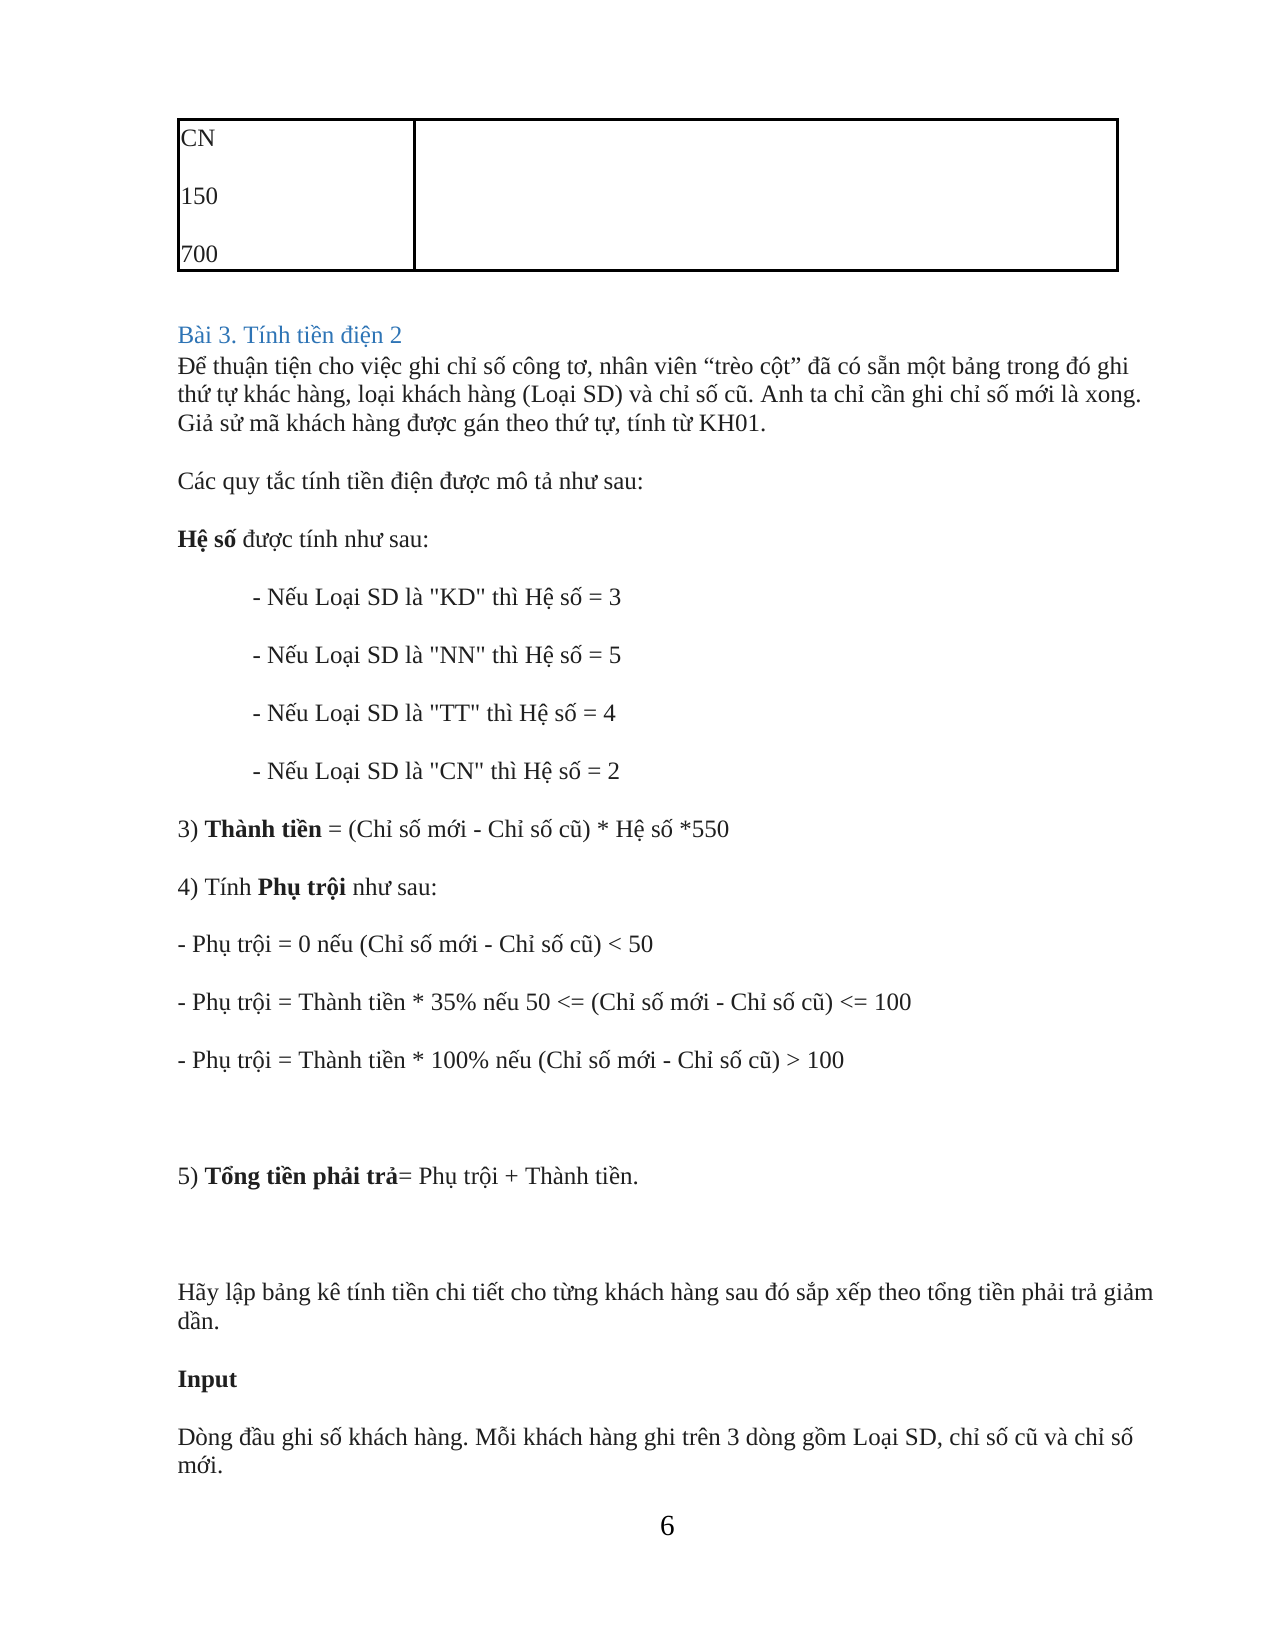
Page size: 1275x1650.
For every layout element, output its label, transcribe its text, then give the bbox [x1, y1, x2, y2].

text - Phụ trội = Thành tiền * 35% nếu 50 <= (Chỉ số mới - Chỉ số cũ) <= 100 [177, 987, 1157, 1016]
subtitle Bài 3. Tính tiền điện 2 [177, 320, 1157, 348]
text - Nếu Loại SD là "TT" thì Hệ số = 4 [177, 698, 1157, 727]
text Để thuận tiện cho việc ghi chỉ số công tơ, nhân viên “trèo cột” đã có sẵn một bảng trong đó ghi thứ tự khác hàng, loại khách hàng (Loại SD) và chỉ số cũ. Anh ta chỉ cần ghi chỉ số mới là xong. Giả sử mã khách hàng được gán theo thứ tự, tính từ KH01. [177, 351, 1157, 437]
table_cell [180, 121, 413, 269]
text Dòng đầu ghi số khách hàng. Mỗi khách hàng ghi trên 3 dòng gồm Loại SD, chỉ số cũ và chỉ số mới. [177, 1422, 1157, 1479]
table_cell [416, 121, 1116, 269]
text Các quy tắc tính tiền điện được mô tả như sau: [177, 466, 1157, 495]
text 3) Thành tiền = (Chỉ số mới - Chỉ số cũ) * Hệ số *550 [177, 814, 1157, 842]
text - Nếu Loại SD là "KD" thì Hệ số = 3 [177, 582, 1157, 611]
text - Nếu Loại SD là "NN" thì Hệ số = 5 [177, 640, 1157, 669]
text 4) Tính Phụ trội như sau: [177, 872, 1157, 900]
text Input [177, 1364, 1157, 1392]
text Hãy lập bảng kê tính tiền chi tiết cho từng khách hàng sau đó sắp xếp theo tổng tiền phải trả giảm dần. [177, 1277, 1157, 1334]
text - Phụ trội = Thành tiền * 100% nếu (Chỉ số mới - Chỉ số cũ) > 100 [177, 1045, 1157, 1074]
text 5) Tổng tiền phải trả= Phụ trội + Thành tiền. [177, 1161, 1157, 1190]
text - Phụ trội = 0 nếu (Chỉ số mới - Chỉ số cũ) < 50 [177, 929, 1157, 958]
text Hệ số được tính như sau: [177, 524, 1157, 553]
text - Nếu Loại SD là "CN" thì Hệ số = 2 [177, 756, 1157, 784]
